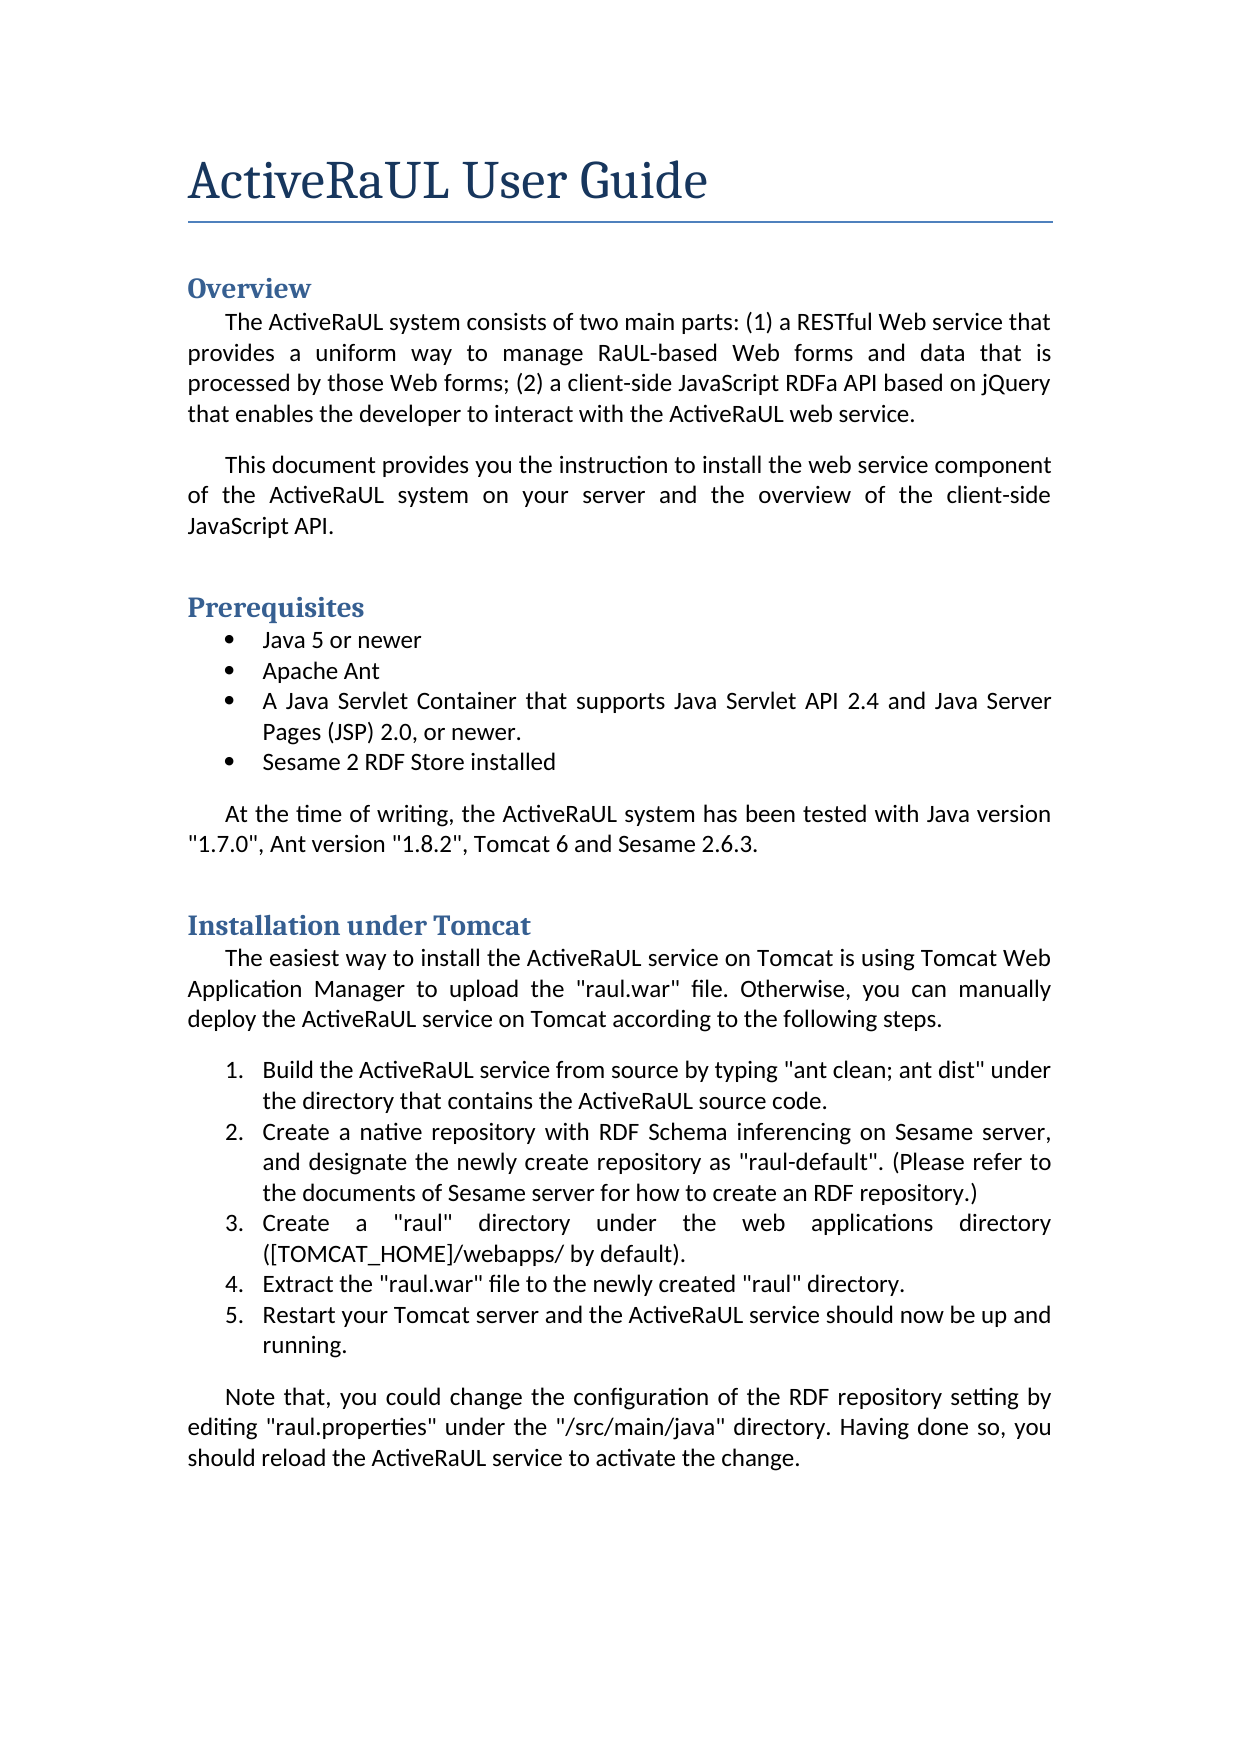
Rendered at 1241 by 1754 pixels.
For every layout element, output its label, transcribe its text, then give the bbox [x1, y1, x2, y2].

subtitle Installation under Tomcat [187, 909, 1053, 942]
text The easiest way to install the ActiveRaUL service on Tomcat is using Tomcat Web Application Manager to upload the "raul.war" file. Otherwise, you can manually deploy the ActiveRaUL service on Tomcat according to the following steps. [187, 942, 1053, 1034]
title ActiveRaUL User Guide [187, 150, 1053, 223]
list Create a "raul" directory under the web applications directory ([TOMCAT_HOME]/webapps/ by default). [225, 1207, 1053, 1268]
text This document provides you the instruction to install the web service component of the ActiveRaUL system on your server and the overview of the client-side JavaScript API. [187, 449, 1053, 541]
subtitle Overview [187, 273, 1053, 306]
list Sesame 2 RDF Store installed [225, 746, 1053, 777]
list Build the ActiveRaUL service from source by typing "ant clean; ant dist" under the directory that contains the ActiveRaUL source code. [225, 1055, 1053, 1116]
list Create a native repository with RDF Schema inferencing on Sesame server, and designate the newly create repository as "raul-default". (Please refer to the documents of Sesame server for how to create an RDF repository.) [225, 1116, 1053, 1207]
text Note that, you could change the configuration of the RDF repository setting by editing "raul.properties" under the "/src/main/java" directory. Having done so, you should reload the ActiveRaUL service to activate the change. [187, 1381, 1053, 1472]
text The ActiveRaUL system consists of two main parts: (1) a RESTful Web service that provides a uniform way to manage RaUL-based Web forms and data that is processed by those Web forms; (2) a client-side JavaScript RDFa API based on jQuery that enables the developer to interact with the ActiveRaUL web service. [187, 306, 1053, 428]
list Apache Ant [225, 655, 1053, 685]
subtitle Prerequisites [187, 591, 1053, 624]
list A Java Servlet Container that supports Java Servlet API 2.4 and Java Server Pages (JSP) 2.0, or newer. [225, 685, 1053, 746]
text At the time of writing, the ActiveRaUL system has been tested with Java version "1.7.0", Ant version "1.8.2", Tomcat 6 and Sesame 2.6.3. [187, 798, 1053, 859]
list Extract the "raul.war" file to the newly created "raul" directory. [225, 1268, 1053, 1299]
list Java 5 or newer [225, 624, 1053, 655]
list Restart your Tomcat server and the ActiveRaUL service should now be up and running. [225, 1299, 1053, 1360]
